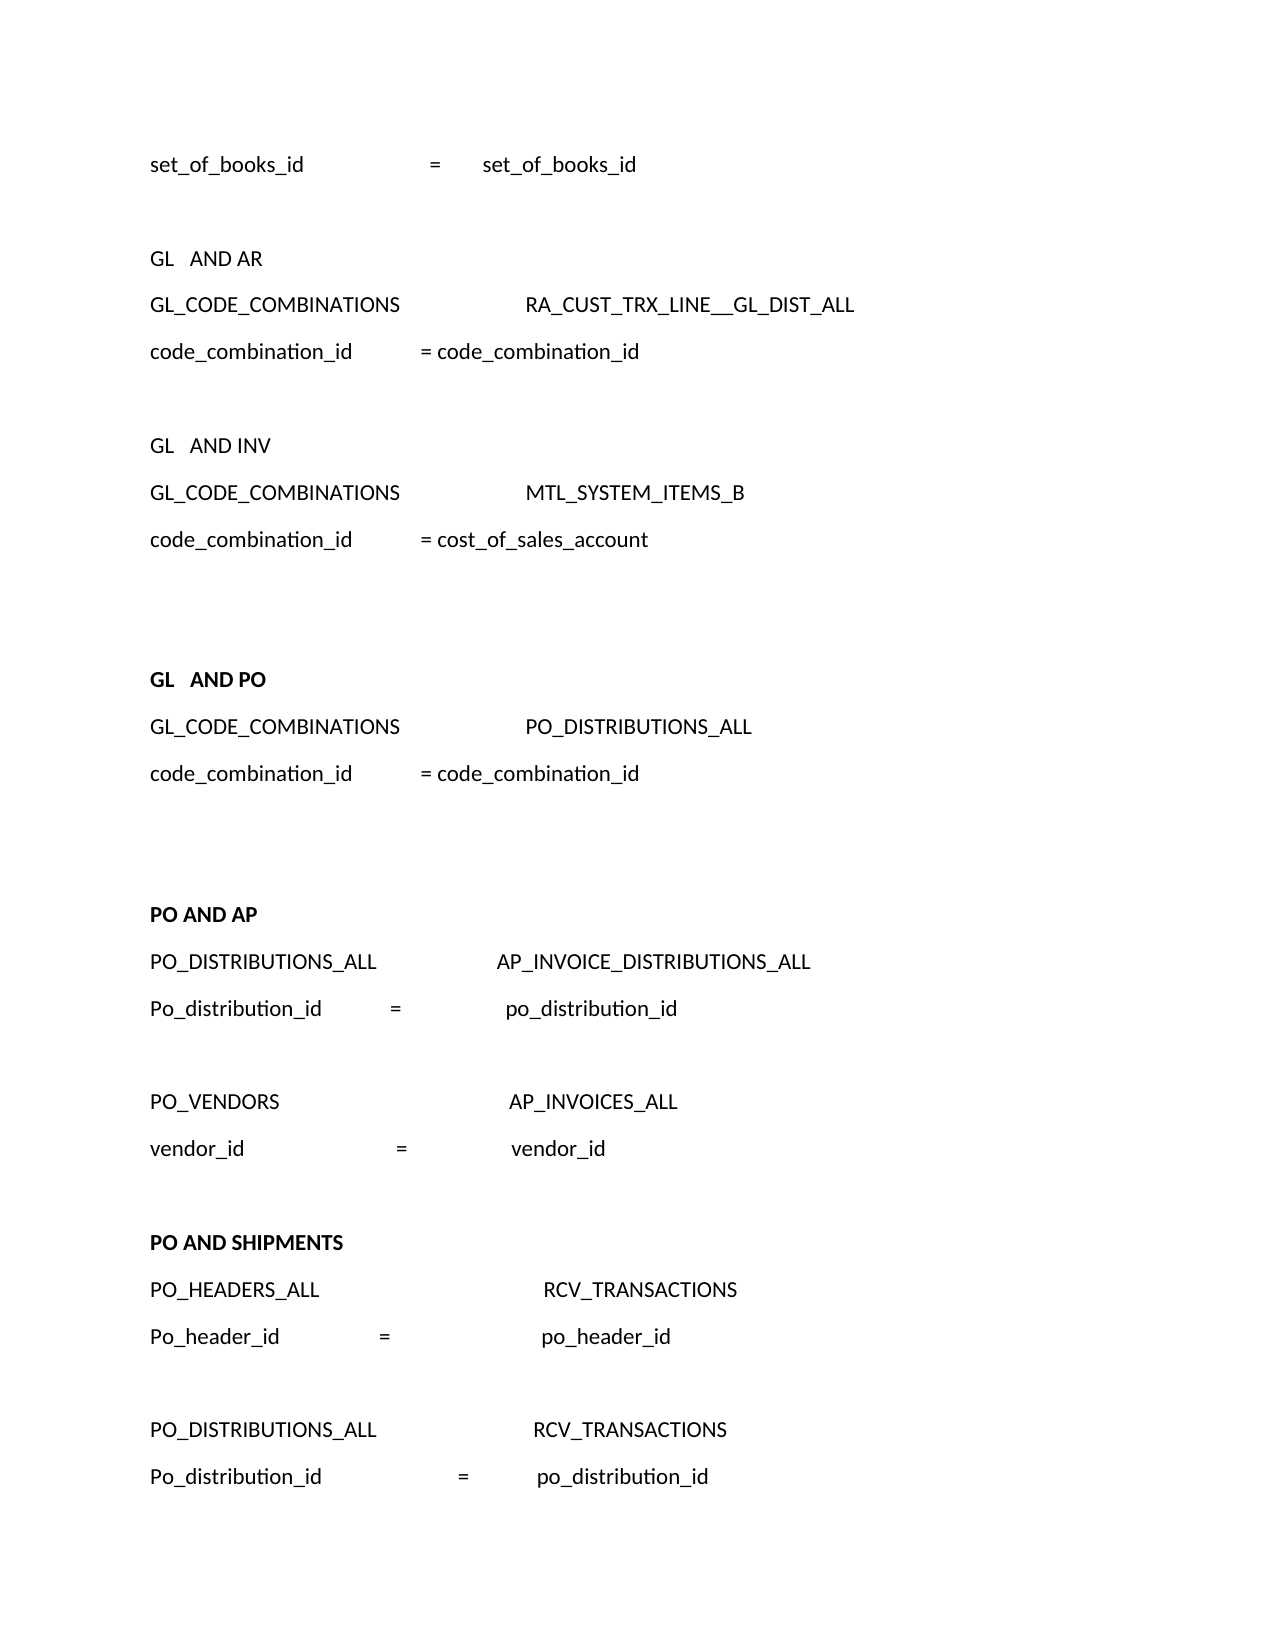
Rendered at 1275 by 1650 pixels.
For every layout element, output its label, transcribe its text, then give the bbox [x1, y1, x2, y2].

text GL_CODE_COMBINATIONS MTL_SYSTEM_ITEMS_B [150, 478, 1125, 506]
text PO_DISTRIBUTIONS_ALL AP_INVOICE_DISTRIBUTIONS_ALL [150, 947, 1125, 975]
text GL AND PO [150, 666, 1125, 694]
text Po_header_id = po_header_id [150, 1322, 1125, 1350]
text Po_distribution_id = po_distribution_id [150, 994, 1125, 1022]
text PO_HEADERS_ALL RCV_TRANSACTIONS [150, 1275, 1125, 1303]
text PO_DISTRIBUTIONS_ALL RCV_TRANSACTIONS [150, 1416, 1125, 1444]
text PO AND AP [150, 900, 1125, 928]
text code_combination_id = cost_of_sales_account [150, 525, 1125, 553]
text Po_distribution_id = po_distribution_id [150, 1462, 1125, 1491]
text GL_CODE_COMBINATIONS PO_DISTRIBUTIONS_ALL [150, 712, 1125, 741]
text code_combination_id = code_combination_id [150, 337, 1125, 366]
text code_combination_id = code_combination_id [150, 759, 1125, 787]
text GL AND AR [150, 244, 1125, 272]
text PO_VENDORS AP_INVOICES_ALL [150, 1087, 1125, 1116]
text PO AND SHIPMENTS [150, 1228, 1125, 1256]
text vendor_id = vendor_id [150, 1134, 1125, 1162]
text GL_CODE_COMBINATIONS RA_CUST_TRX_LINE__GL_DIST_ALL [150, 291, 1125, 319]
text set_of_books_id = set_of_books_id [150, 150, 1125, 178]
text GL AND INV [150, 431, 1125, 459]
